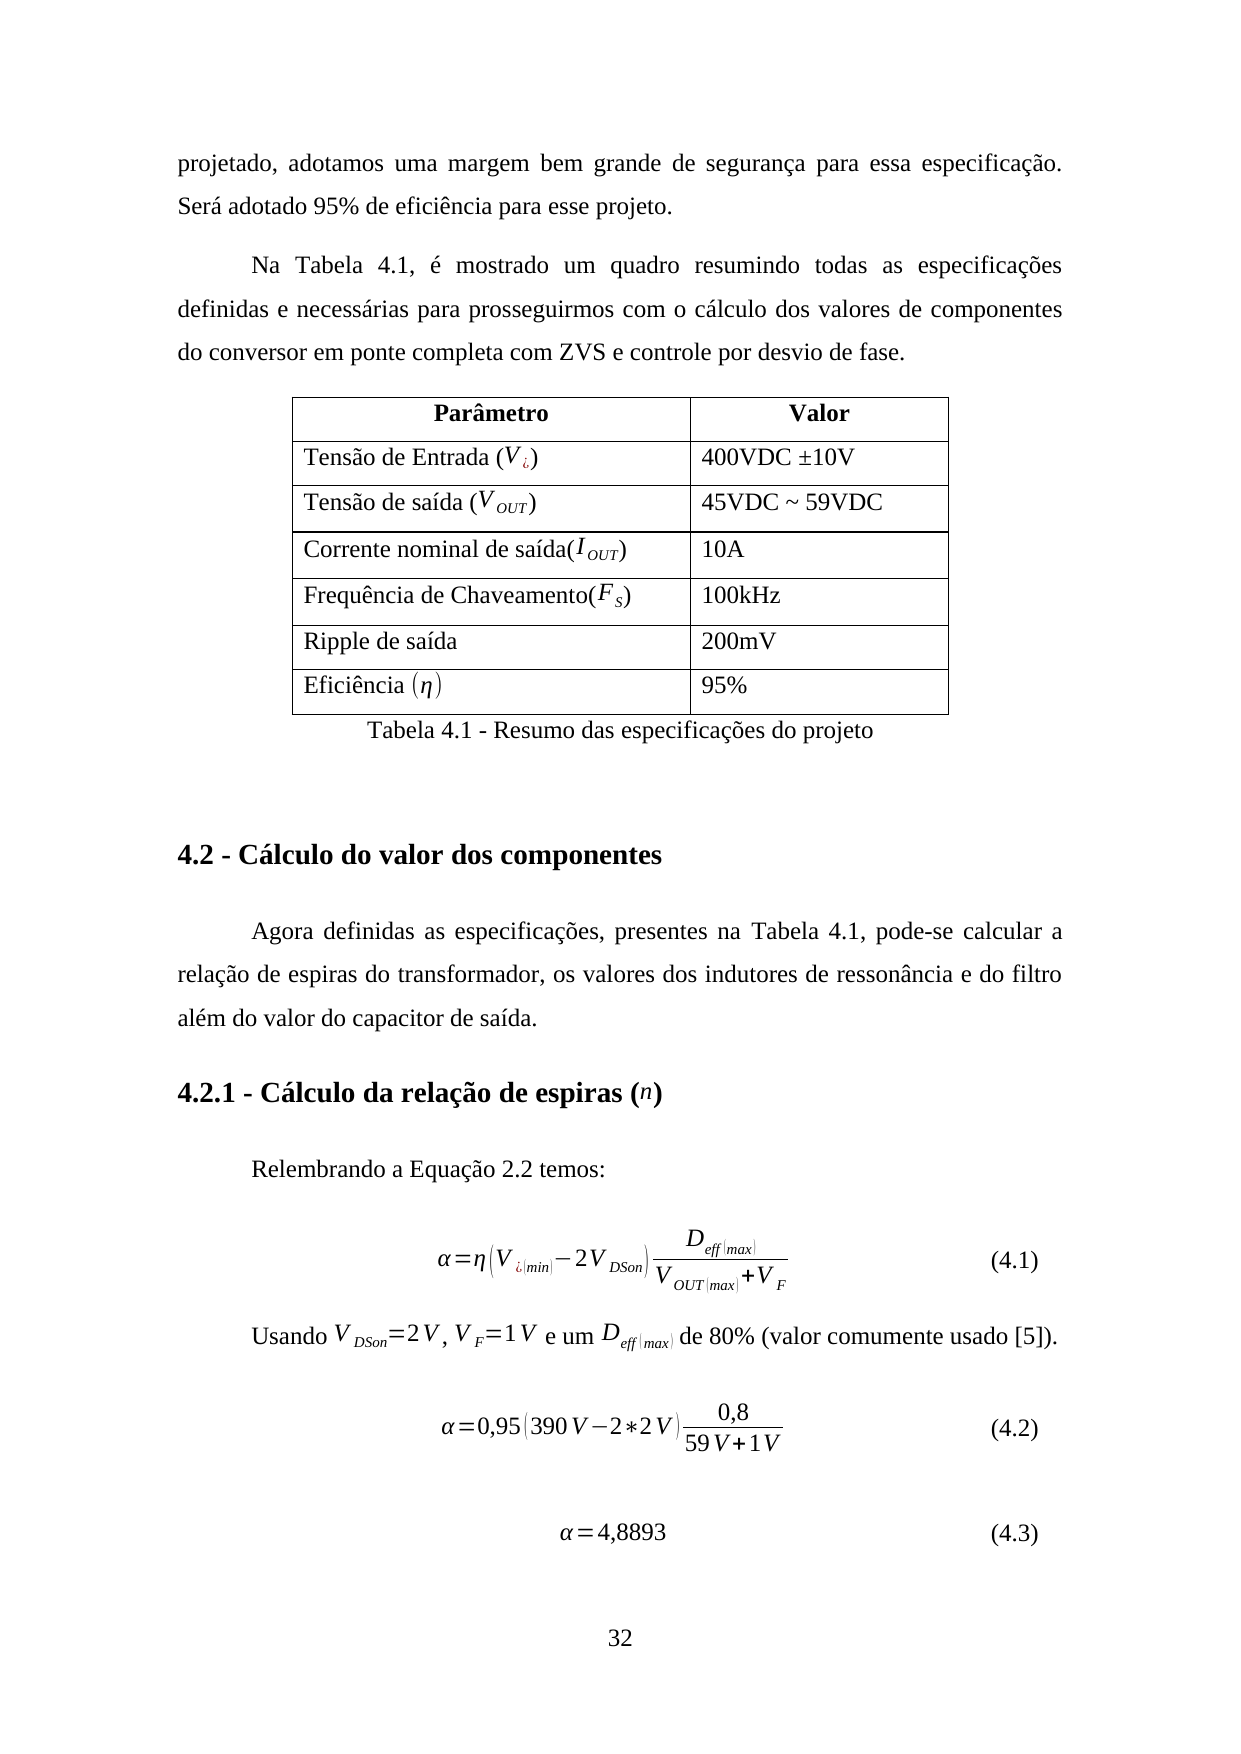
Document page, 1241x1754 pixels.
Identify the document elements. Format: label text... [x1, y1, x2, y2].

table_cell Frequência de Chaveamento() [293, 579, 690, 625]
text Relembrando a Equação 2.2 temos: [251, 1154, 1063, 1183]
text Na Tabela 4.1, é mostrado um quadro resumindo todas as especificações definidas e necessárias para prosseguirmos com o cálculo dos valores de componentes do conversor em ponte completa com ZVS e controle por desvio de fase. [177, 251, 1063, 366]
table_header (4.1) [973, 1214, 1056, 1319]
table_header [179, 1383, 973, 1487]
table_cell 200mV [691, 626, 948, 669]
table_header Valor [691, 398, 948, 441]
table_cell Tensão de saída () [293, 486, 690, 531]
table_cell Tensão de Entrada () [293, 442, 690, 485]
text Agora definidas as especificações, presentes na Tabela 4.1, pode-se calcular a relação de espiras do transformador, os valores dos indutores de ressonância e do filtro além do valor do capacitor de saída. [177, 916, 1063, 1031]
text Tabela 4.1 - Resumo das especificações do projeto [177, 715, 1063, 744]
table_header Parâmetro [293, 398, 690, 441]
table_cell 45VDC ~ 59VDC [691, 486, 948, 531]
table_cell 10A [691, 533, 948, 578]
table_cell Ripple de saída [293, 626, 690, 669]
table_header (4.2) [973, 1383, 1056, 1487]
table_cell Corrente nominal de saída() [293, 533, 690, 578]
table_cell 100kHz [691, 579, 948, 625]
table_header [179, 1214, 973, 1319]
table_cell 400VDC ±10V [691, 442, 948, 485]
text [177, 148, 1063, 219]
subtitle Cálculo da relação de espiras () [177, 1075, 1063, 1108]
table_cell 95% [691, 670, 948, 714]
table_cell Eficiência [293, 670, 690, 714]
text Usando , e um de 80% (valor comumente usado [5]). [177, 1319, 1063, 1352]
table_cell [179, 1487, 973, 1592]
subtitle Cálculo do valor dos componentes [177, 837, 1063, 871]
table_cell (4.3) [973, 1487, 1056, 1592]
